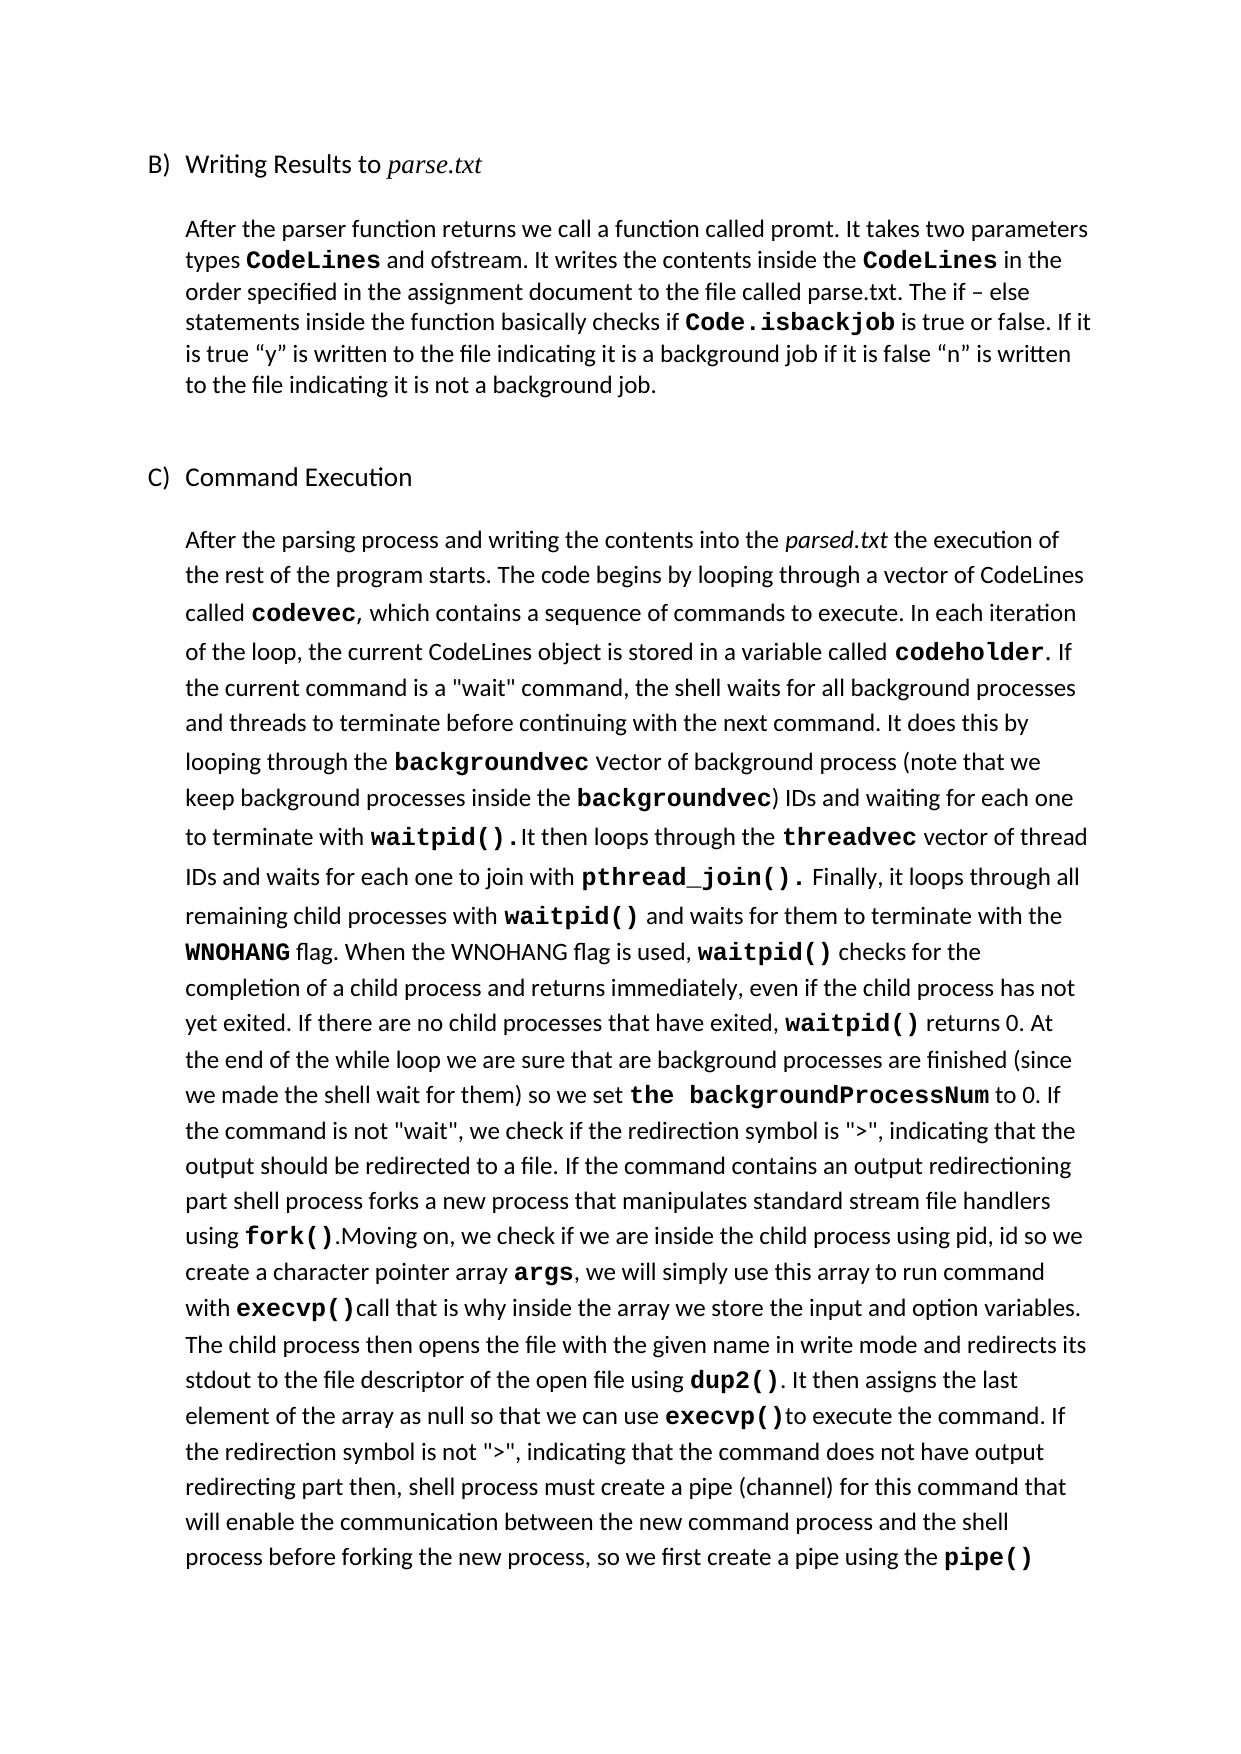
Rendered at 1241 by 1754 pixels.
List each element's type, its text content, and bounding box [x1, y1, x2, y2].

list After the parser function returns we call a function called promt. It takes two parameters types CodeLines and ofstream. It writes the contents inside the CodeLines in the order specified in the assignment document to the file called parse.txt. The if – else statements inside the function basically checks if Code.isbackjob is true or false. If it is true “y” is written to the file indicating it is a background job if it is false “n” is written to the file indicating it is not a background job. [185, 214, 1093, 399]
list Command Execution [148, 460, 1093, 493]
list Writing Results to parse.txt [148, 148, 1093, 181]
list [185, 524, 1093, 1573]
